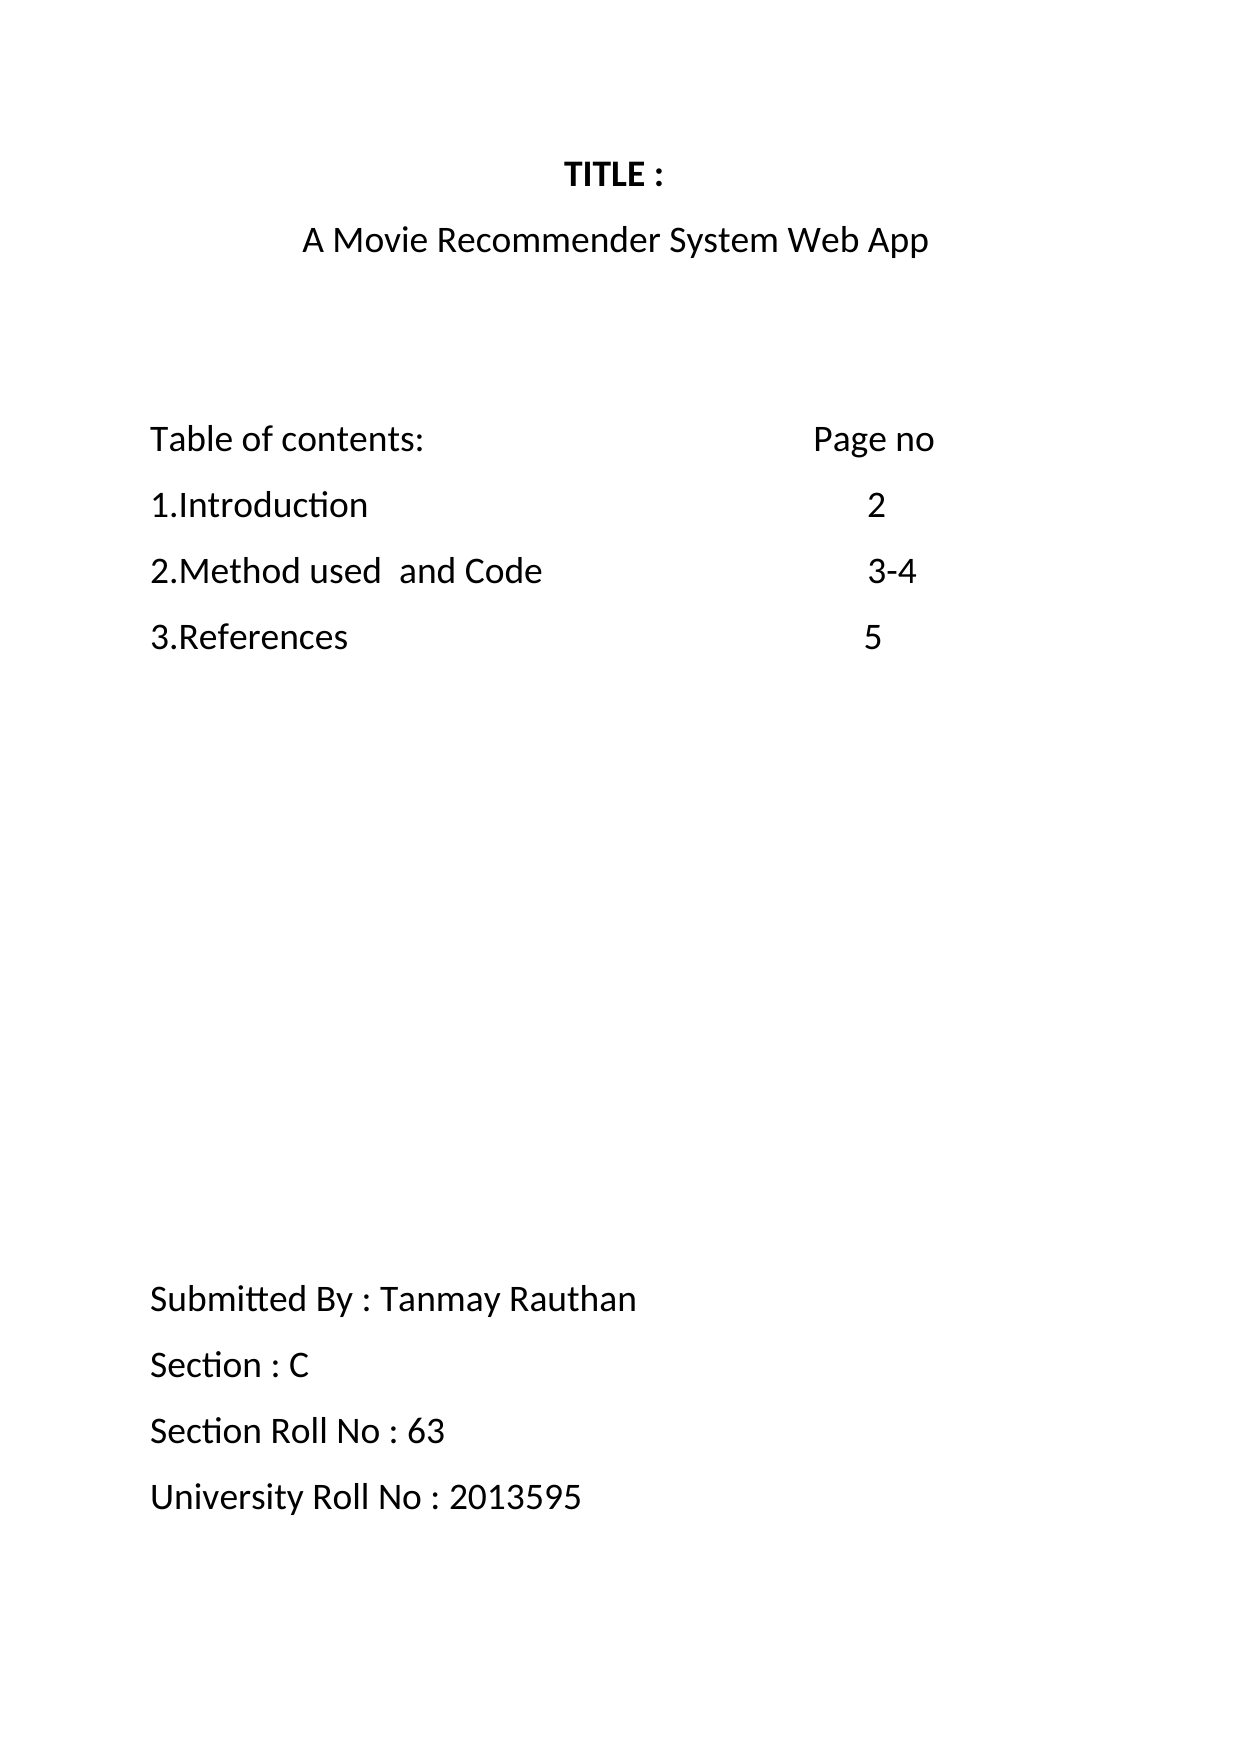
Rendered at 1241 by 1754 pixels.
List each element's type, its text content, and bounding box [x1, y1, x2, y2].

text University Roll No : 2013595 [150, 1473, 1090, 1519]
text Section : C [150, 1341, 1090, 1386]
text Table of contents: Page no [150, 414, 1090, 460]
text Section Roll No : 63 [150, 1407, 1090, 1453]
text 2.Method used and Code 3-4 [150, 547, 1090, 593]
text 3.References 5 [150, 613, 1090, 659]
text 1.Introduction 2 [150, 481, 1090, 527]
text A Movie Recommender System Web App [150, 216, 1090, 262]
text TITLE : [150, 150, 1090, 196]
text Submitted By : Tanmay Rauthan [150, 1274, 1090, 1320]
